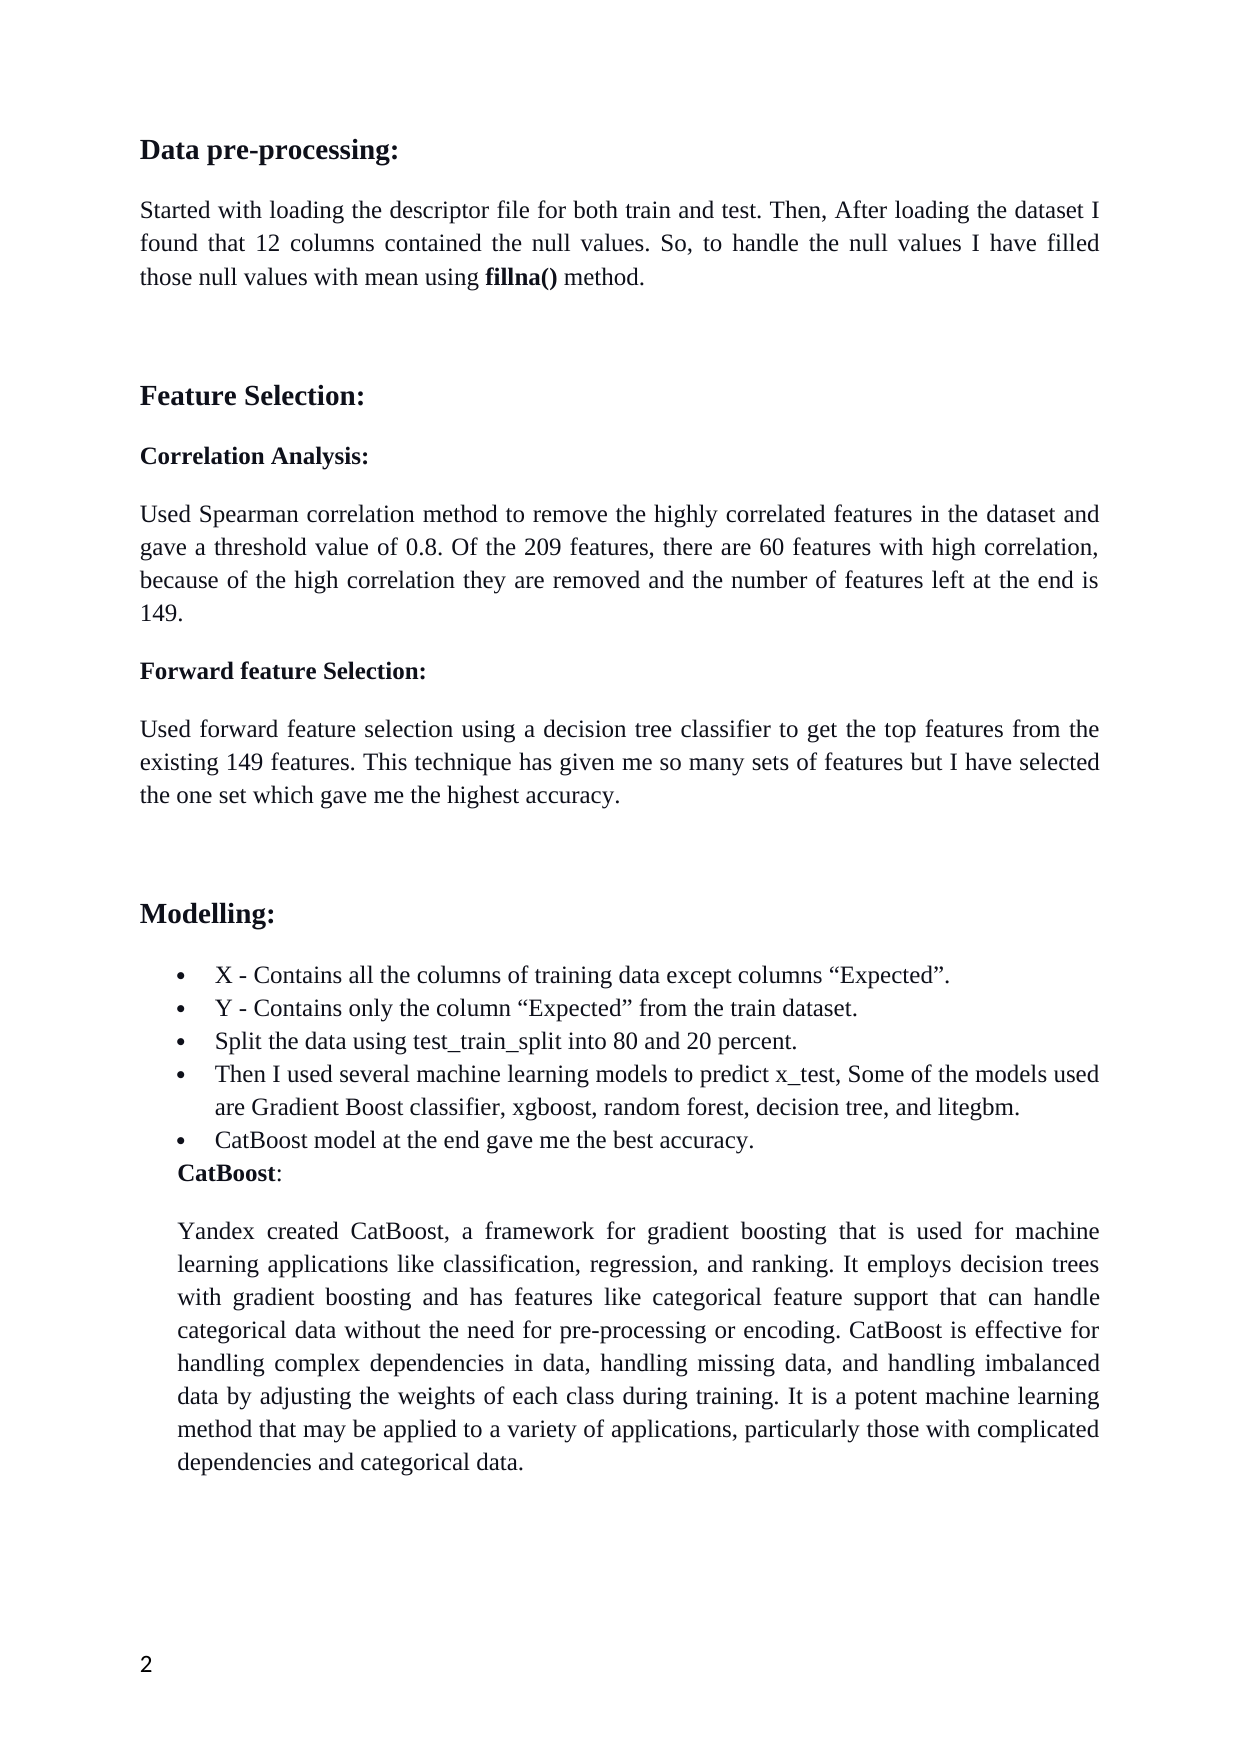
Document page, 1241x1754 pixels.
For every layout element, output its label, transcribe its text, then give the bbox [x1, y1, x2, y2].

list Y - Contains only the column “Expected” from the train dataset. [177, 993, 1101, 1022]
text Started with loading the descriptor file for both train and test. Then, After loading the dataset I found that 12 columns contained the null values. So, to handle the null values I have filled those null values with mean using fillna() method. [139, 196, 1101, 290]
text Feature Selection: [139, 378, 1101, 411]
list CatBoost model at the end gave me the best accuracy. [177, 1125, 1101, 1154]
list Then I used several machine learning models to predict x_test, Some of the models used are Gradient Boost classifier, xgboost, random forest, decision tree, and litegbm. [177, 1059, 1101, 1121]
list X - Contains all the columns of training data except columns “Expected”. [177, 960, 1101, 989]
text Modelling: [139, 896, 1101, 930]
text Yandex created CatBoost, a framework for gradient boosting that is used for machine learning applications like classification, regression, and ranking. It employs decision trees with gradient boosting and has features like categorical feature support that can handle categorical data without the need for pre-processing or encoding. CatBoost is effective for handling complex dependencies in data, handling missing data, and handling imbalanced data by adjusting the weights of each class during training. It is a potent machine learning method that may be applied to a variety of applications, particularly those with complicated dependencies and categorical data. [177, 1216, 1101, 1476]
text Used Spearman correlation method to remove the highly correlated features in the dataset and gave a threshold value of 0.8. Of the 209 features, there are 60 features with high correlation, because of the high correlation they are removed and the number of features left at the end is 149. [139, 499, 1101, 627]
list Split the data using test_train_split into 80 and 20 percent. [177, 1026, 1101, 1055]
text Correlation Analysis: [139, 441, 1101, 470]
text CatBoost: [177, 1158, 1101, 1187]
text Used forward feature selection using a decision tree classifier to get the top features from the existing 149 features. This technique has given me so many sets of features but I have selected the one set which gave me the highest accuracy. [139, 714, 1101, 809]
text Forward feature Selection: [139, 656, 1101, 685]
text Data pre-processing: [139, 132, 1101, 166]
